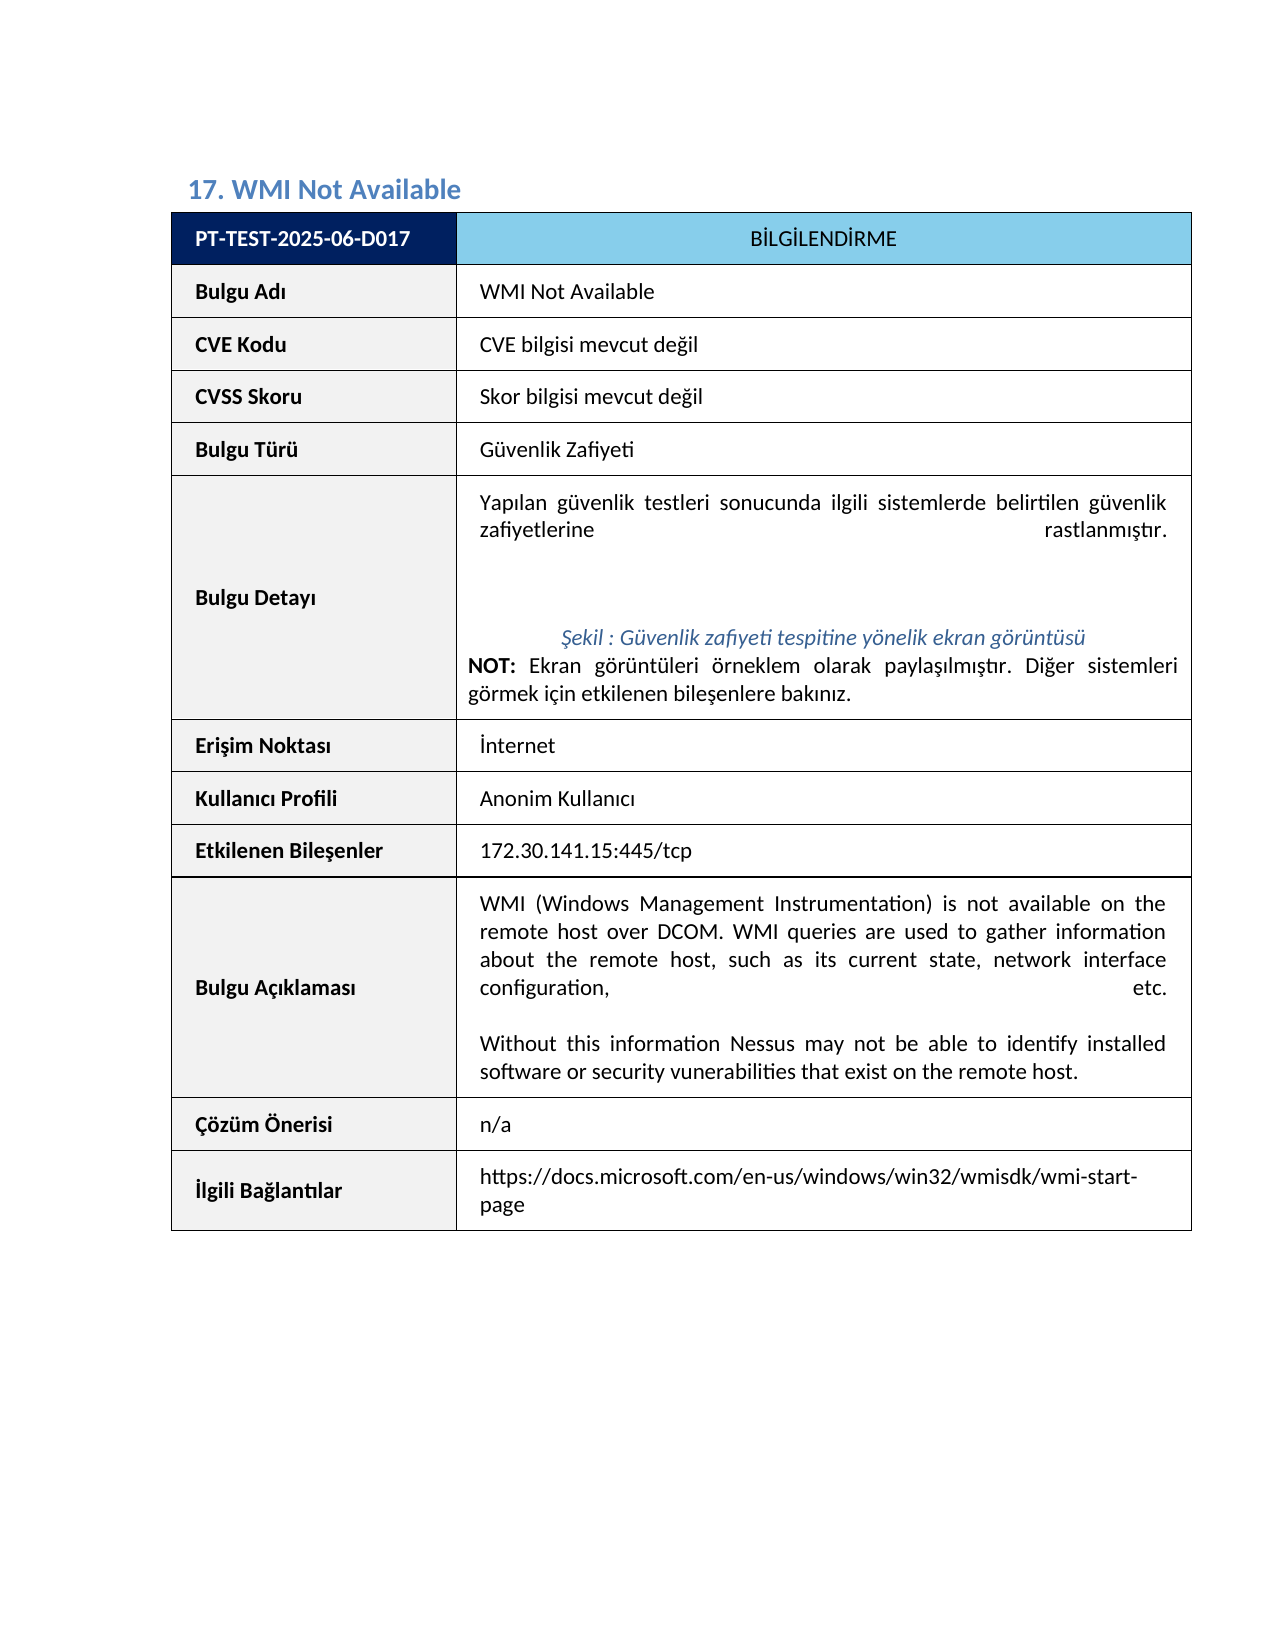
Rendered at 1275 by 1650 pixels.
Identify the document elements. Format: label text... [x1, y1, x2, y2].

table_cell Çözüm Önerisi [172, 1098, 456, 1150]
table_cell Bulgu Adı [172, 265, 456, 317]
table_cell CVE bilgisi mevcut değil [457, 318, 1191, 369]
table_cell Güvenlik Zafiyeti [457, 423, 1191, 475]
table_cell Anonim Kullanıcı [457, 772, 1191, 824]
table_cell Yapılan güvenlik testleri sonucunda ilgili sistemlerde belirtilen güvenlik zafiyetlerine rastlanmıştır. Şekil : Güvenlik zafiyeti tespitine yönelik ekran görüntüsü NOT: Ekran görüntüleri örneklem olarak paylaşılmıştır. Diğer sistemleri görmek için etkilenen bileşenlere bakınız. [457, 476, 1191, 718]
table_cell WMI (Windows Management Instrumentation) is not available on the remote host over DCOM. WMI queries are used to gather information about the remote host, such as its current state, network interface configuration, etc. Without this information Nessus may not be able to identify installed software or security vunerabilities that exist on the remote host. [457, 878, 1191, 1097]
table_cell İlgili Bağlantılar [172, 1151, 456, 1230]
table_cell WMI Not Available [457, 265, 1191, 317]
table_cell Erişim Noktası [172, 720, 456, 771]
table_cell Etkilenen Bileşenler [172, 825, 456, 876]
table_cell CVSS Skoru [172, 371, 456, 422]
table_cell Bulgu Açıklaması [172, 878, 456, 1097]
table_cell Bulgu Detayı [172, 476, 456, 718]
table_cell Skor bilgisi mevcut değil [457, 371, 1191, 422]
table_cell CVE Kodu [172, 318, 456, 369]
table_cell Bulgu Türü [172, 423, 456, 475]
table_cell n/a [457, 1098, 1191, 1150]
table_cell Kullanıcı Profili [172, 772, 456, 824]
table_header BİLGİLENDİRME [457, 213, 1191, 264]
table_cell İnternet [457, 720, 1191, 771]
table_cell https://docs.microsoft.com/en-us/windows/win32/wmisdk/wmi-start-page [457, 1151, 1191, 1230]
subtitle 17. WMI Not Available [187, 171, 1087, 206]
table_cell 172.30.141.15:445/tcp [457, 825, 1191, 876]
table_header PT-TEST-2025-06-D017 [172, 213, 456, 264]
